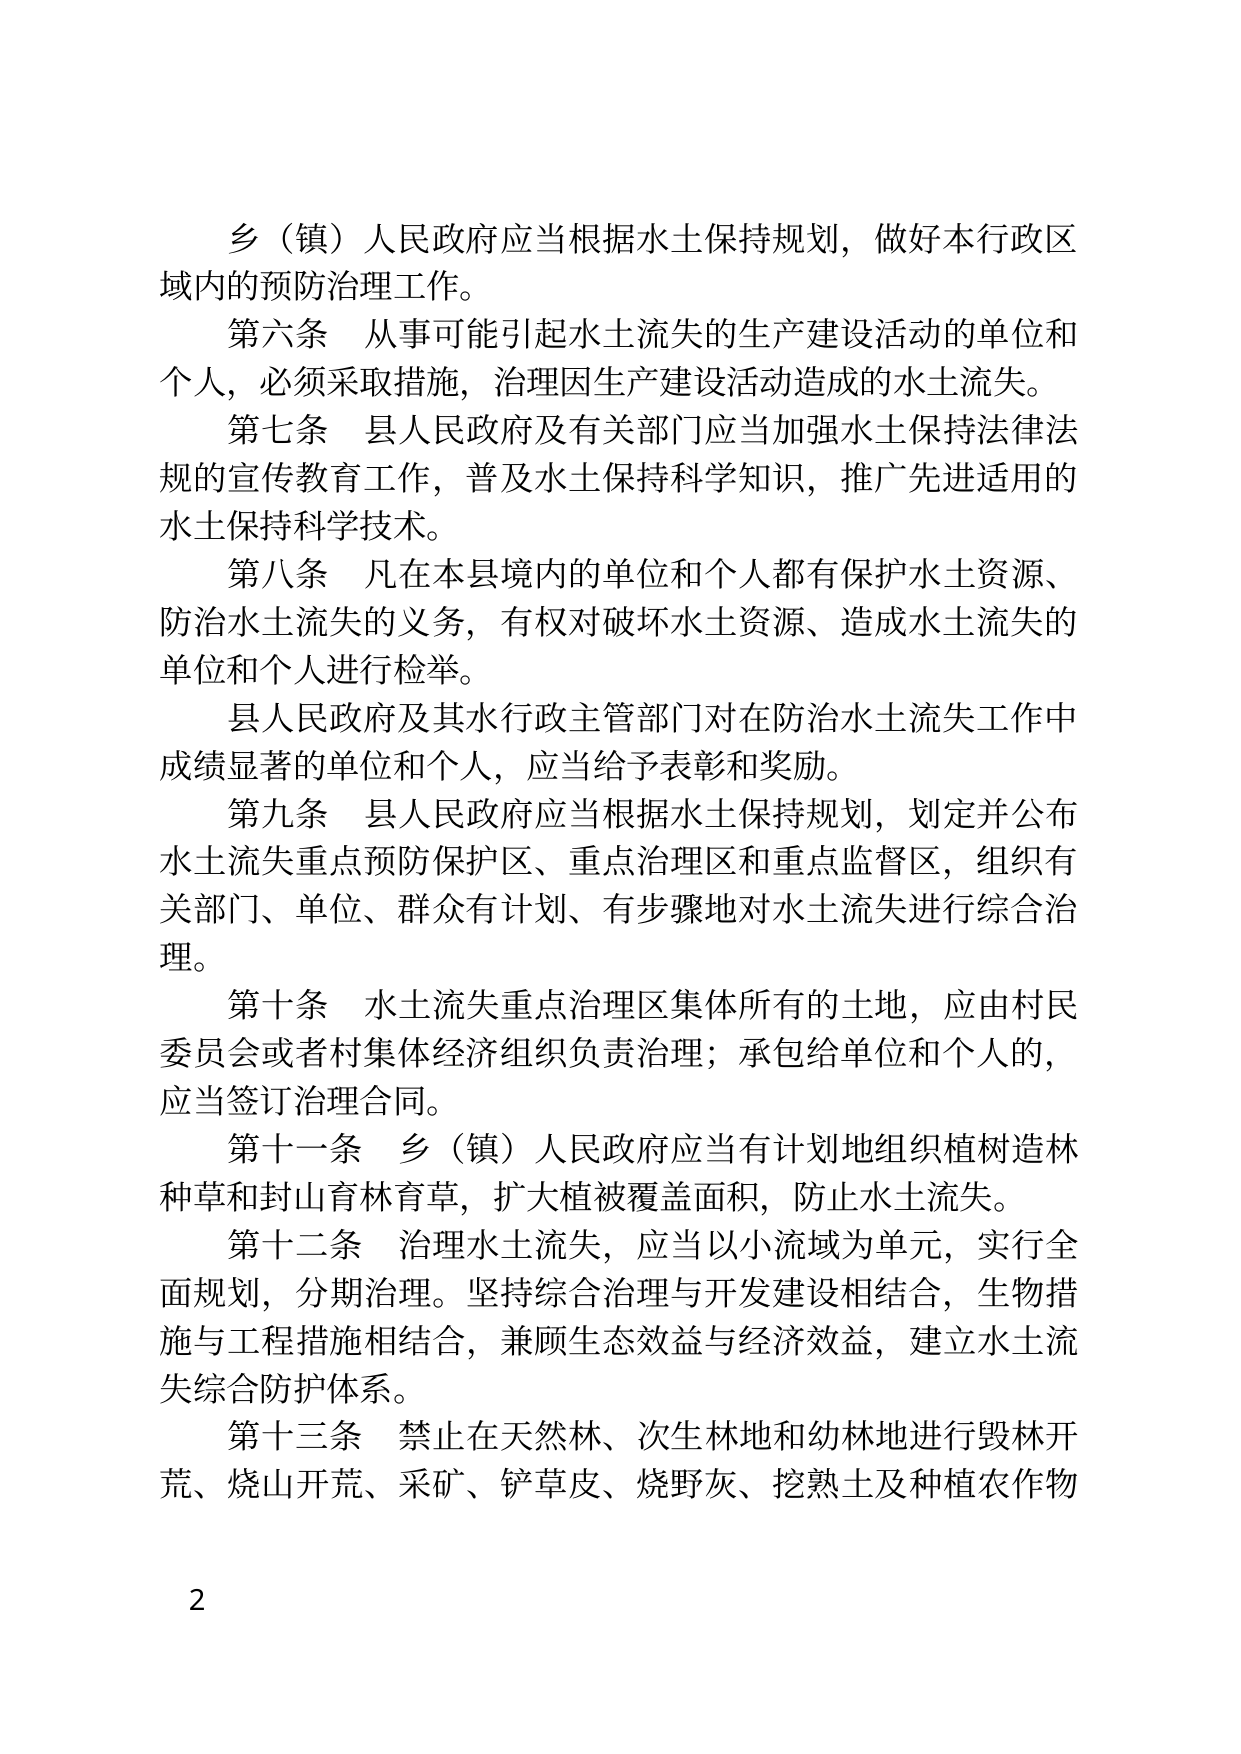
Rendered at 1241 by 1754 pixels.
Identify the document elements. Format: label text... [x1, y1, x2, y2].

text 第六条 从事可能引起水土流失的生产建设活动的单位和个人，必须采取措施，治理因生产建设活动造成的水土流失。 [159, 308, 1081, 404]
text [159, 1411, 1081, 1506]
text 第十条 水土流失重点治理区集体所有的土地，应由村民委员会或者村集体经济组织负责治理；承包给单位和个人的，应当签订治理合同。 [159, 979, 1081, 1123]
text 第八条 凡在本县境内的单位和个人都有保护水土资源、防治水土流失的义务，有权对破坏水土资源、造成水土流失的单位和个人进行检举。 [159, 548, 1081, 692]
text 第九条 县人民政府应当根据水土保持规划，划定并公布水土流失重点预防保护区、重点治理区和重点监督区，组织有关部门、单位、群众有计划、有步骤地对水土流失进行综合治理。 [159, 788, 1081, 979]
text 第十一条 乡（镇）人民政府应当有计划地组织植树造林种草和封山育林育草，扩大植被覆盖面积，防止水土流失。 [159, 1123, 1081, 1219]
text 乡（镇）人民政府应当根据水土保持规划，做好本行政区域内的预防治理工作。 [159, 213, 1081, 308]
text 第十二条 治理水土流失，应当以小流域为单元，实行全面规划，分期治理。坚持综合治理与开发建设相结合，生物措施与工程措施相结合，兼顾生态效益与经济效益，建立水土流失综合防护体系。 [159, 1219, 1081, 1411]
text 第七条 县人民政府及有关部门应当加强水土保持法律法规的宣传教育工作，普及水土保持科学知识，推广先进适用的水土保持科学技术。 [159, 404, 1081, 548]
text 县人民政府及其水行政主管部门对在防治水土流失工作中成绩显著的单位和个人，应当给予表彰和奖励。 [159, 692, 1081, 788]
